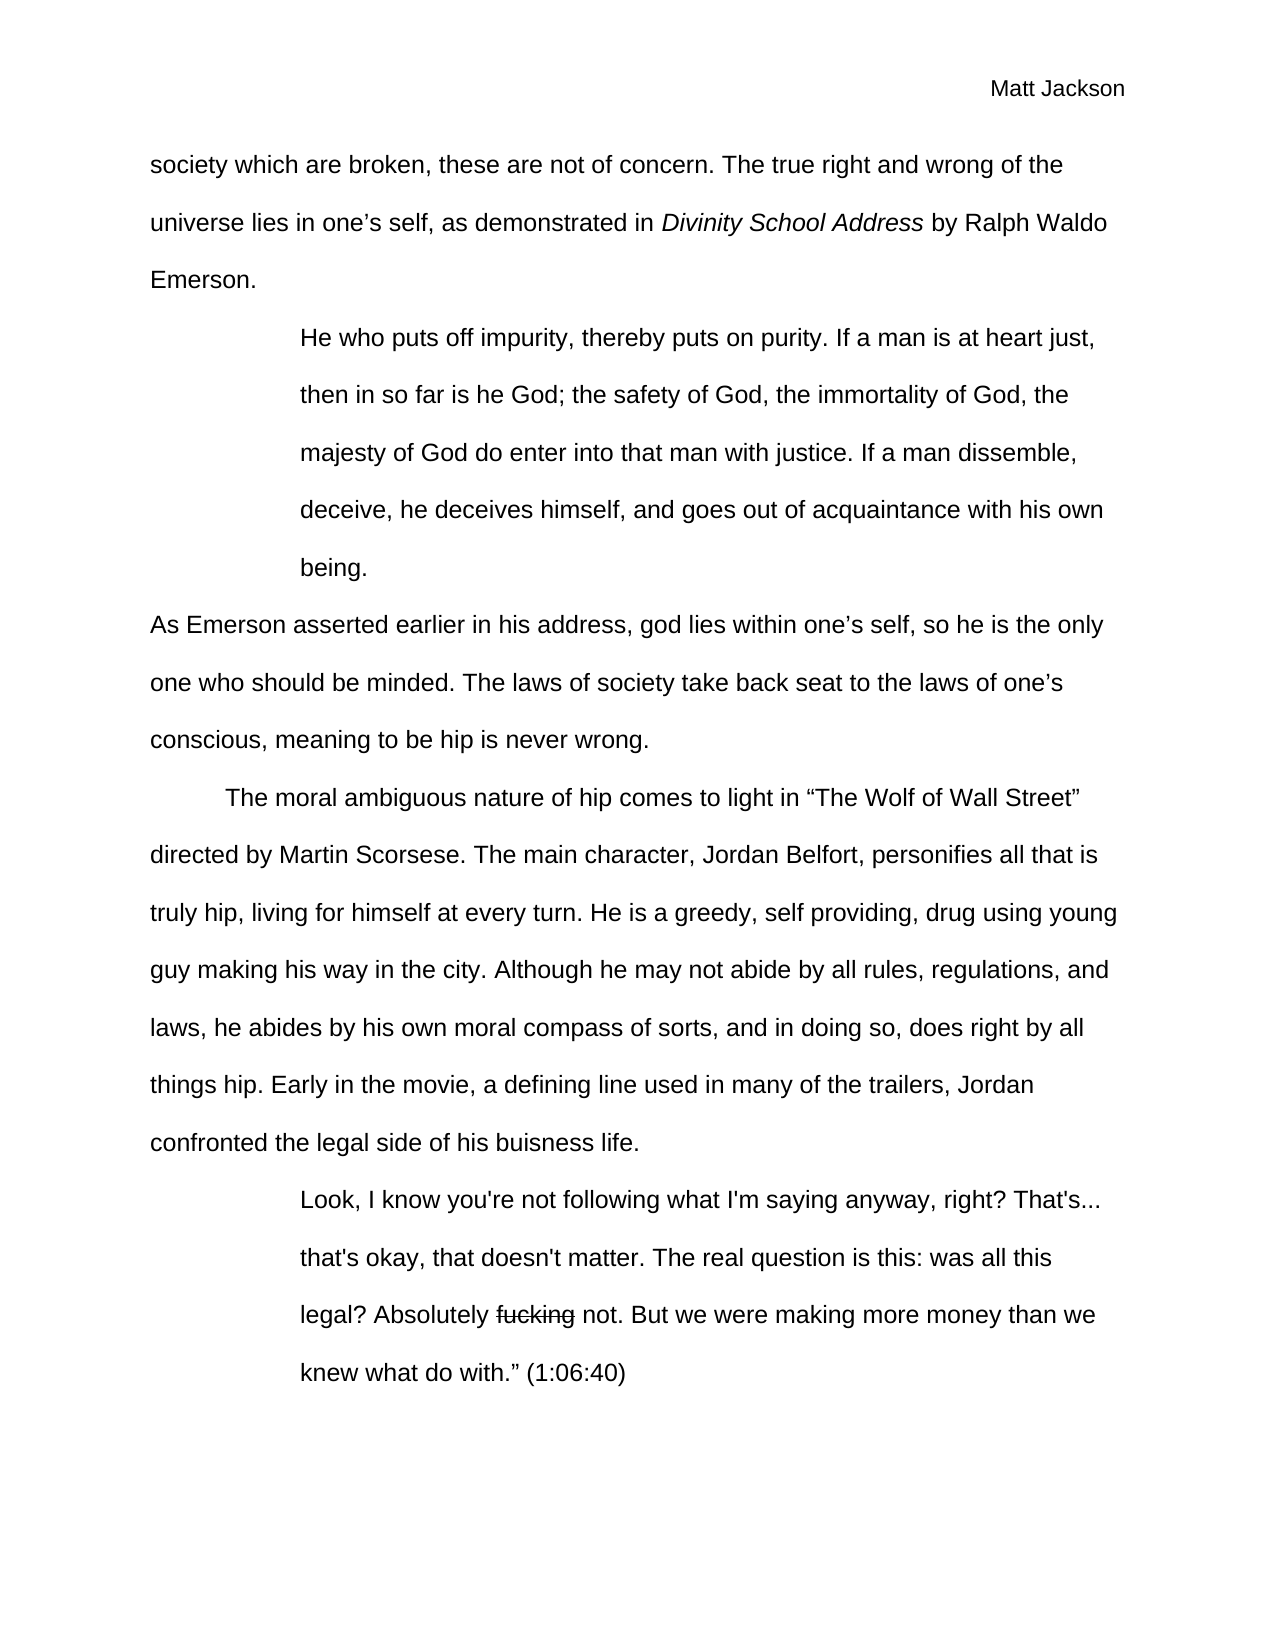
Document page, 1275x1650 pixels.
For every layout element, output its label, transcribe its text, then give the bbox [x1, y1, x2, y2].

text The moral ambiguous nature of hip comes to light in “The Wolf of Wall Street” directed by Martin Scorsese. The main character, Jordan Belfort, personifies all that is truly hip, living for himself at every turn. He is a greedy, self providing, drug using young guy making his way in the city. Although he may not abide by all rules, regulations, and laws, he abides by his own moral compass of sorts, and in doing so, does right by all things hip. Early in the movie, a defining line used in many of the trailers, Jordan confronted the legal side of his buisness life. [150, 782, 1125, 1156]
text Look, I know you're not following what I'm saying anyway, right? That's... that's okay, that doesn't matter. The real question is this: was all this legal? Absolutely fucking not. But we were making more money than we knew what do with.” (1:06:40) [300, 1185, 1125, 1386]
text He who puts off impurity, thereby puts on purity. If a man is at heart just, then in so far is he God; the safety of God, the immortality of God, the majesty of God do enter into that man with justice. If a man dissemble, deceive, he deceives himself, and goes out of acquaintance with his own being. [300, 322, 1125, 581]
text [150, 150, 1125, 294]
text As Emerson asserted earlier in his address, god lies within one’s self, so he is the only one who should be minded. The laws of society take back seat to the laws of one’s conscious, meaning to be hip is never wrong. [150, 610, 1125, 754]
